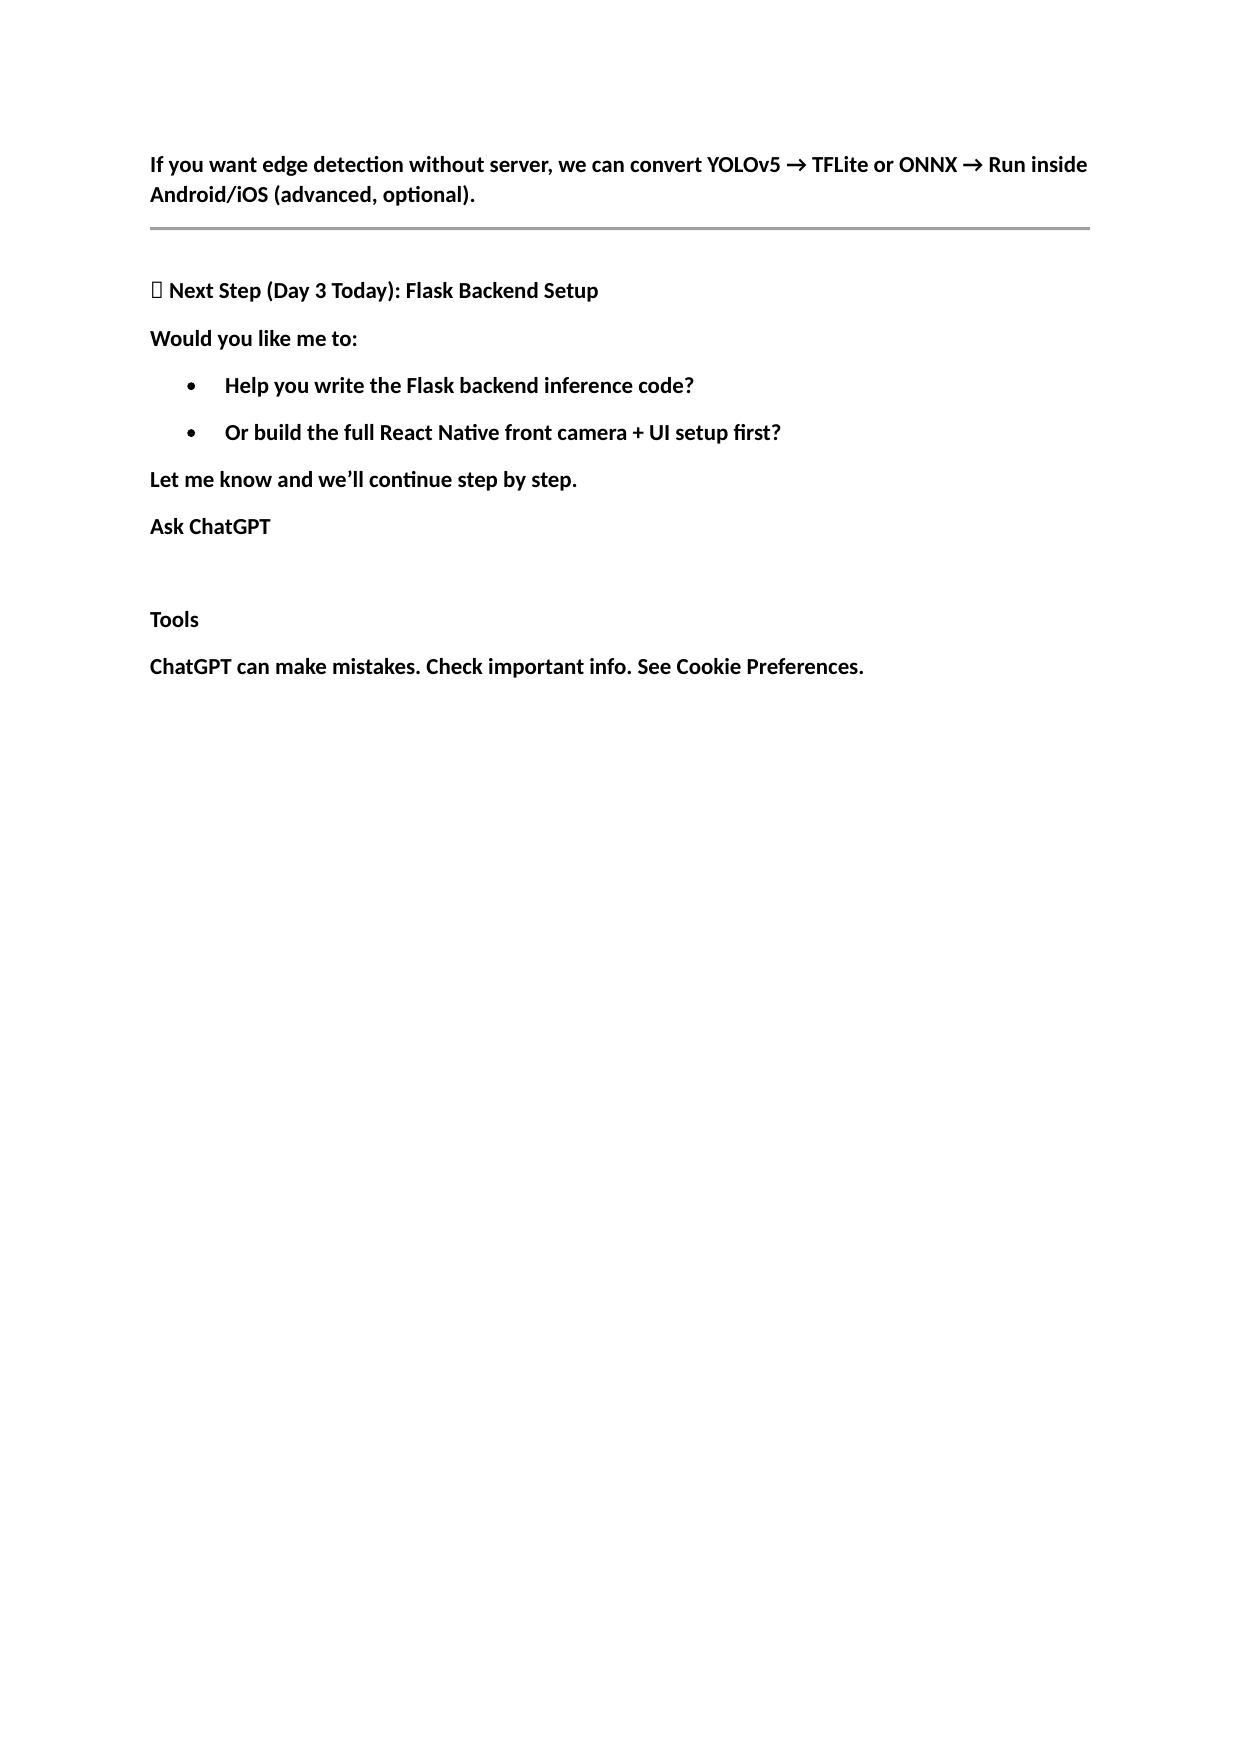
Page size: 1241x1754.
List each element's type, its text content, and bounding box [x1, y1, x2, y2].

text Ask ChatGPT [150, 512, 1090, 540]
text If you want edge detection without server, we can convert YOLOv5 → TFLite or ONNX → Run inside Android/iOS (advanced, optional). [150, 150, 1090, 208]
text ChatGPT can make mistakes. Check important info. See Cookie Preferences. [150, 652, 1090, 681]
list Help you write the Flask backend inference code? [187, 371, 1090, 399]
list Or build the full React Native front camera + UI setup first? [187, 418, 1090, 446]
text Tools [150, 606, 1090, 634]
text ✅ Next Step (Day 3 Today): Flask Backend Setup [150, 274, 1090, 305]
text Let me know and we’ll continue step by step. [150, 465, 1090, 493]
text Would you like me to: [150, 324, 1090, 352]
